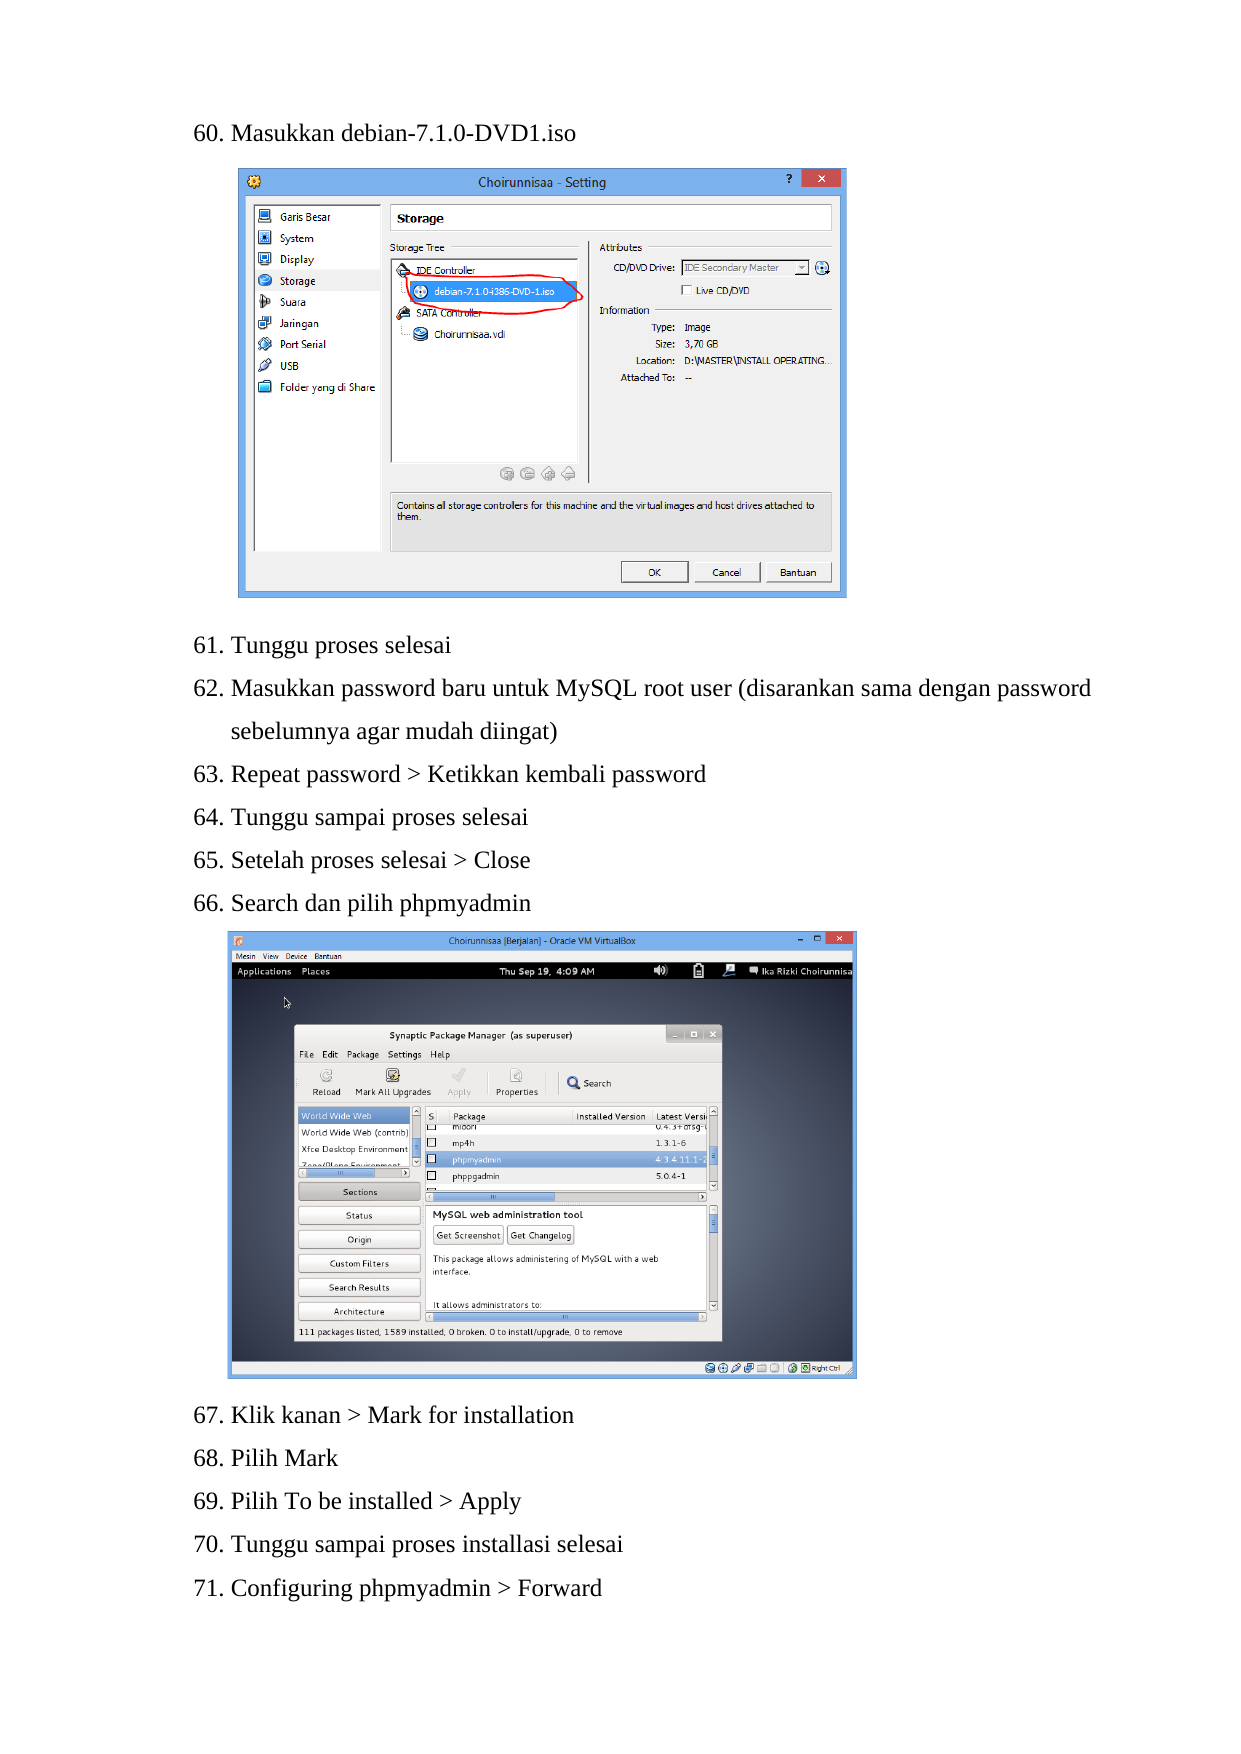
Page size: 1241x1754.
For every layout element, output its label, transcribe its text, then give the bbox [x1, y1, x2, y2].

list Repeat password > Ketikkan kembali password [193, 759, 1122, 788]
list Tunggu sampai proses installasi selesai [193, 1529, 1122, 1558]
picture [238, 168, 847, 598]
list Pilih Mark [193, 1443, 1122, 1472]
list Tunggu sampai proses selesai [193, 802, 1122, 831]
list Search dan pilih phpmyadmin [193, 888, 1122, 917]
list Klik kanan > Mark for installation [193, 1400, 1122, 1429]
list Masukkan debian-7.1.0-DVD1.iso [193, 118, 1122, 147]
list Masukkan password baru untuk MySQL root user (disarankan sama dengan password sebelumnya agar mudah diingat) [193, 673, 1122, 745]
list Tunggu proses selesai [193, 630, 1122, 658]
list Configuring phpmyadmin > Forward [193, 1573, 1122, 1601]
picture [227, 931, 857, 1379]
list Setelah proses selesai > Close [193, 845, 1122, 874]
list Pilih To be installed > Apply [193, 1486, 1122, 1515]
